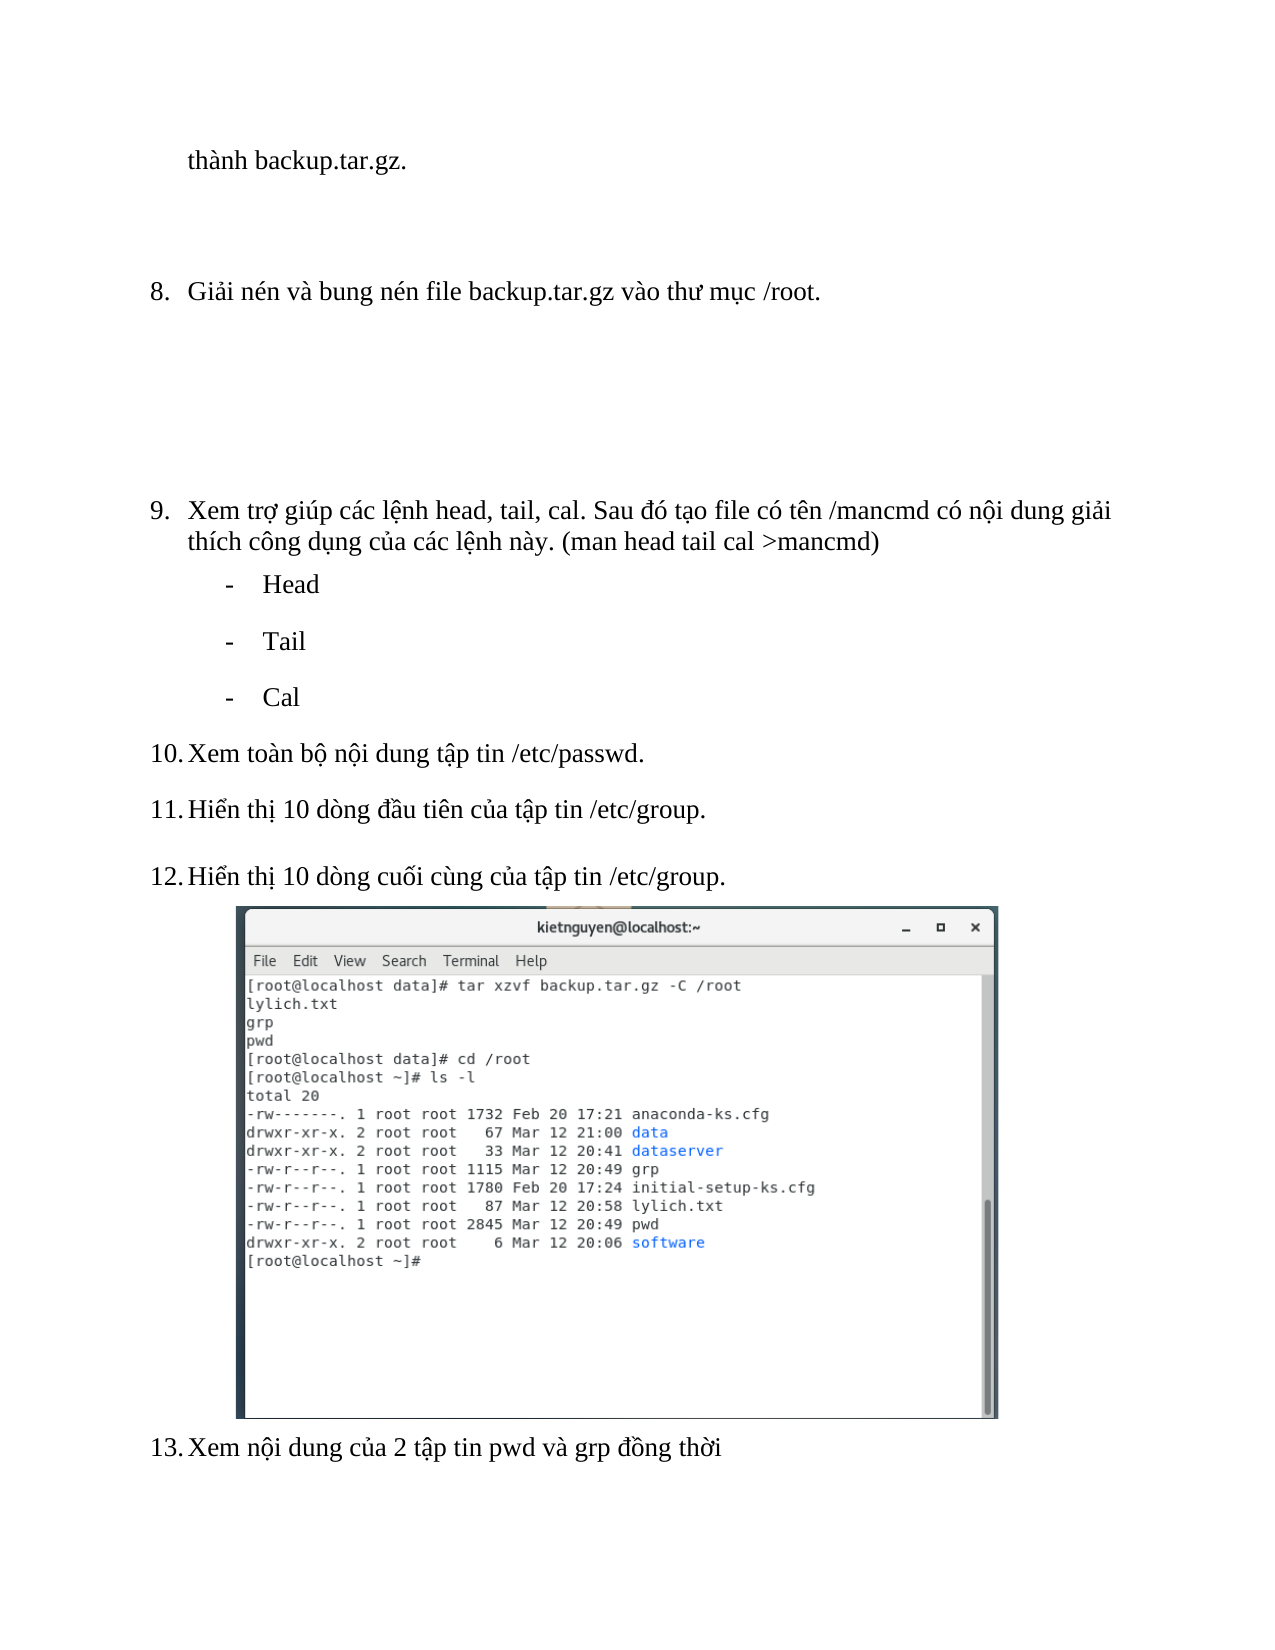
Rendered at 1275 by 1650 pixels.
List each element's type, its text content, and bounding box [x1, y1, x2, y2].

list Hiển thị 10 dòng cuối cùng của tập tin /etc/group. [150, 860, 1127, 891]
list Head [225, 568, 1113, 600]
list Gom các nội dung trong thư mục data thành tập tin backup.tar. Sau đó nén tập tin này thành backup.tar.gz. [150, 144, 1117, 175]
list Xem toàn bộ nội dung tập tin /etc/passwd. [150, 737, 1127, 768]
list Hiển thị 10 dòng đầu tiên của tập tin /etc/group. [150, 793, 707, 824]
list Xem trợ giúp các lệnh head, tail, cal. Sau đó tạo file có tên /mancmd có nội dung giải thích công dụng của các lệnh này. (man head tail cal >mancmd) [150, 494, 1113, 556]
list Cal [225, 681, 1113, 712]
list Giải nén và bung nén file backup.tar.gz vào thư mục /root. [150, 275, 1127, 306]
list Tail [225, 624, 1113, 656]
picture [235, 906, 999, 1419]
